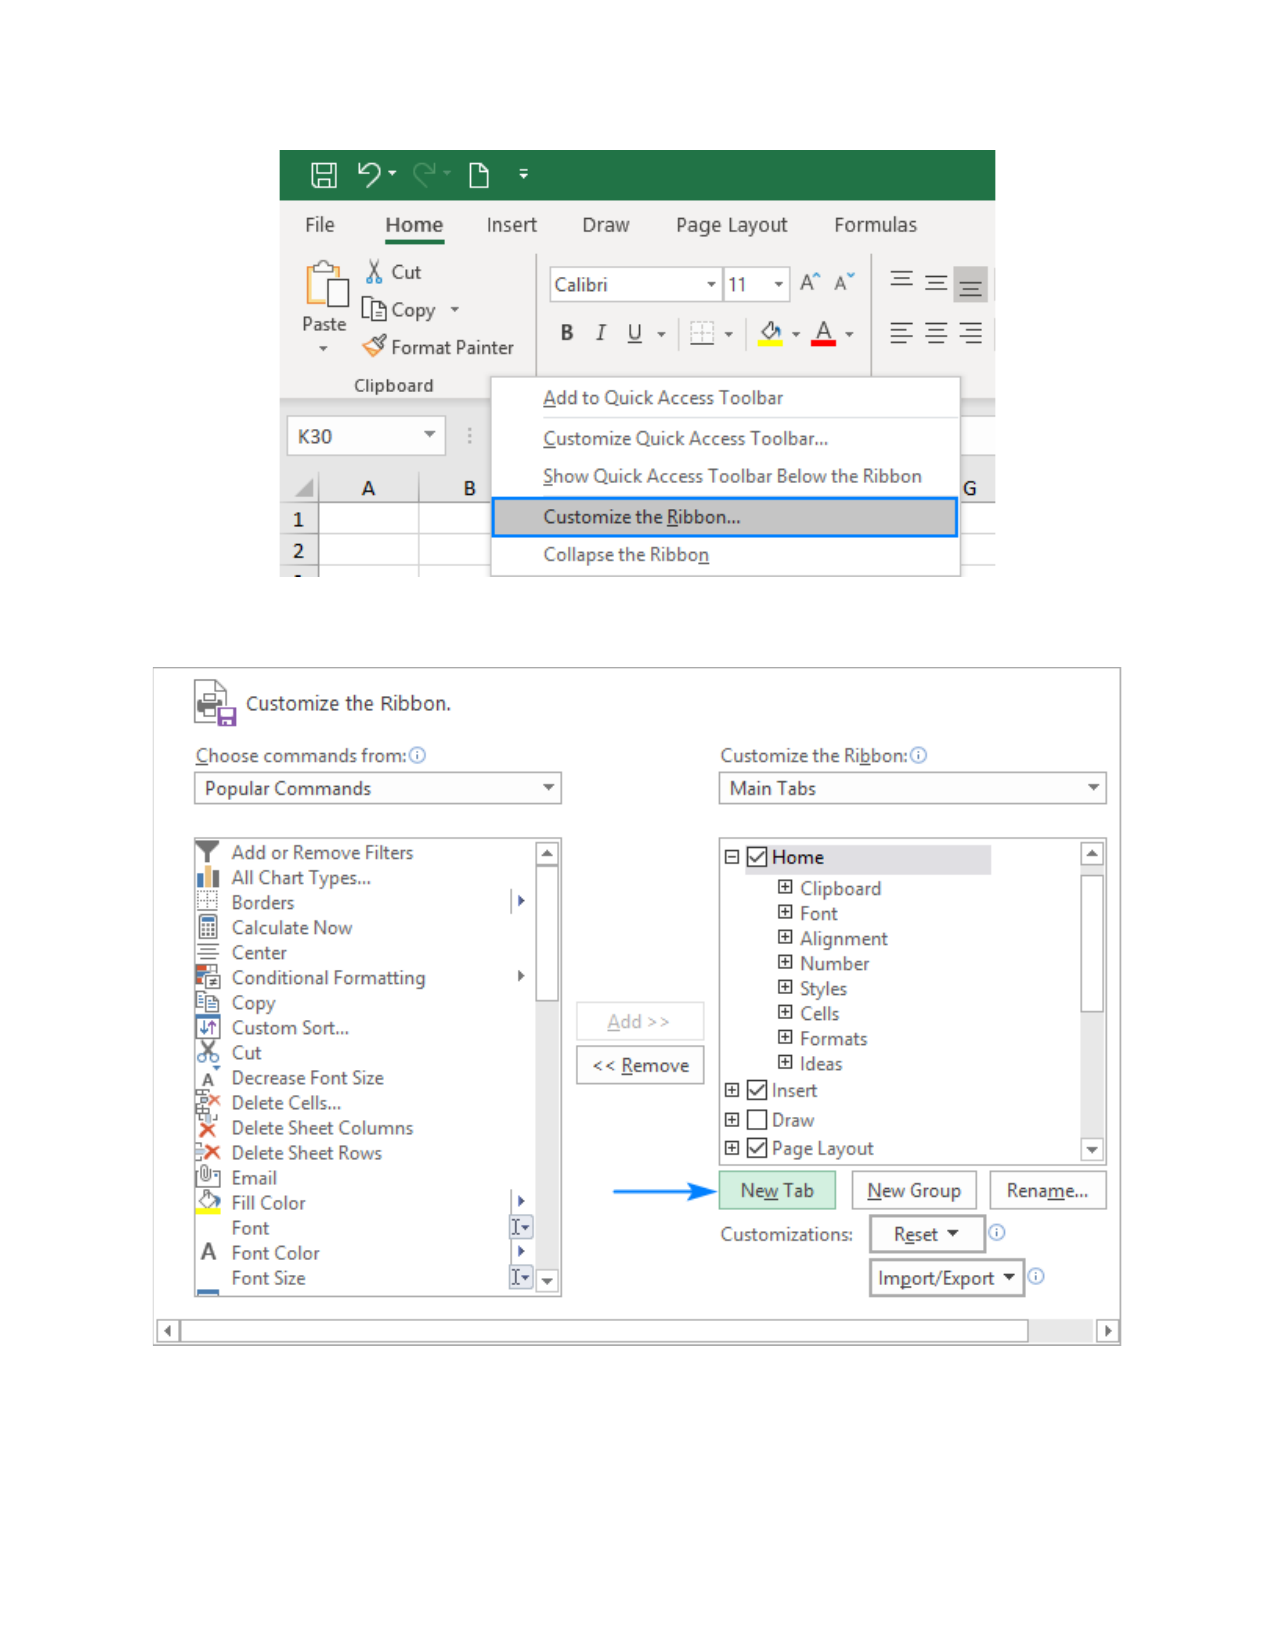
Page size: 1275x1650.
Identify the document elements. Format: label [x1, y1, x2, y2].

picture [152, 667, 1123, 1346]
picture [279, 150, 996, 577]
